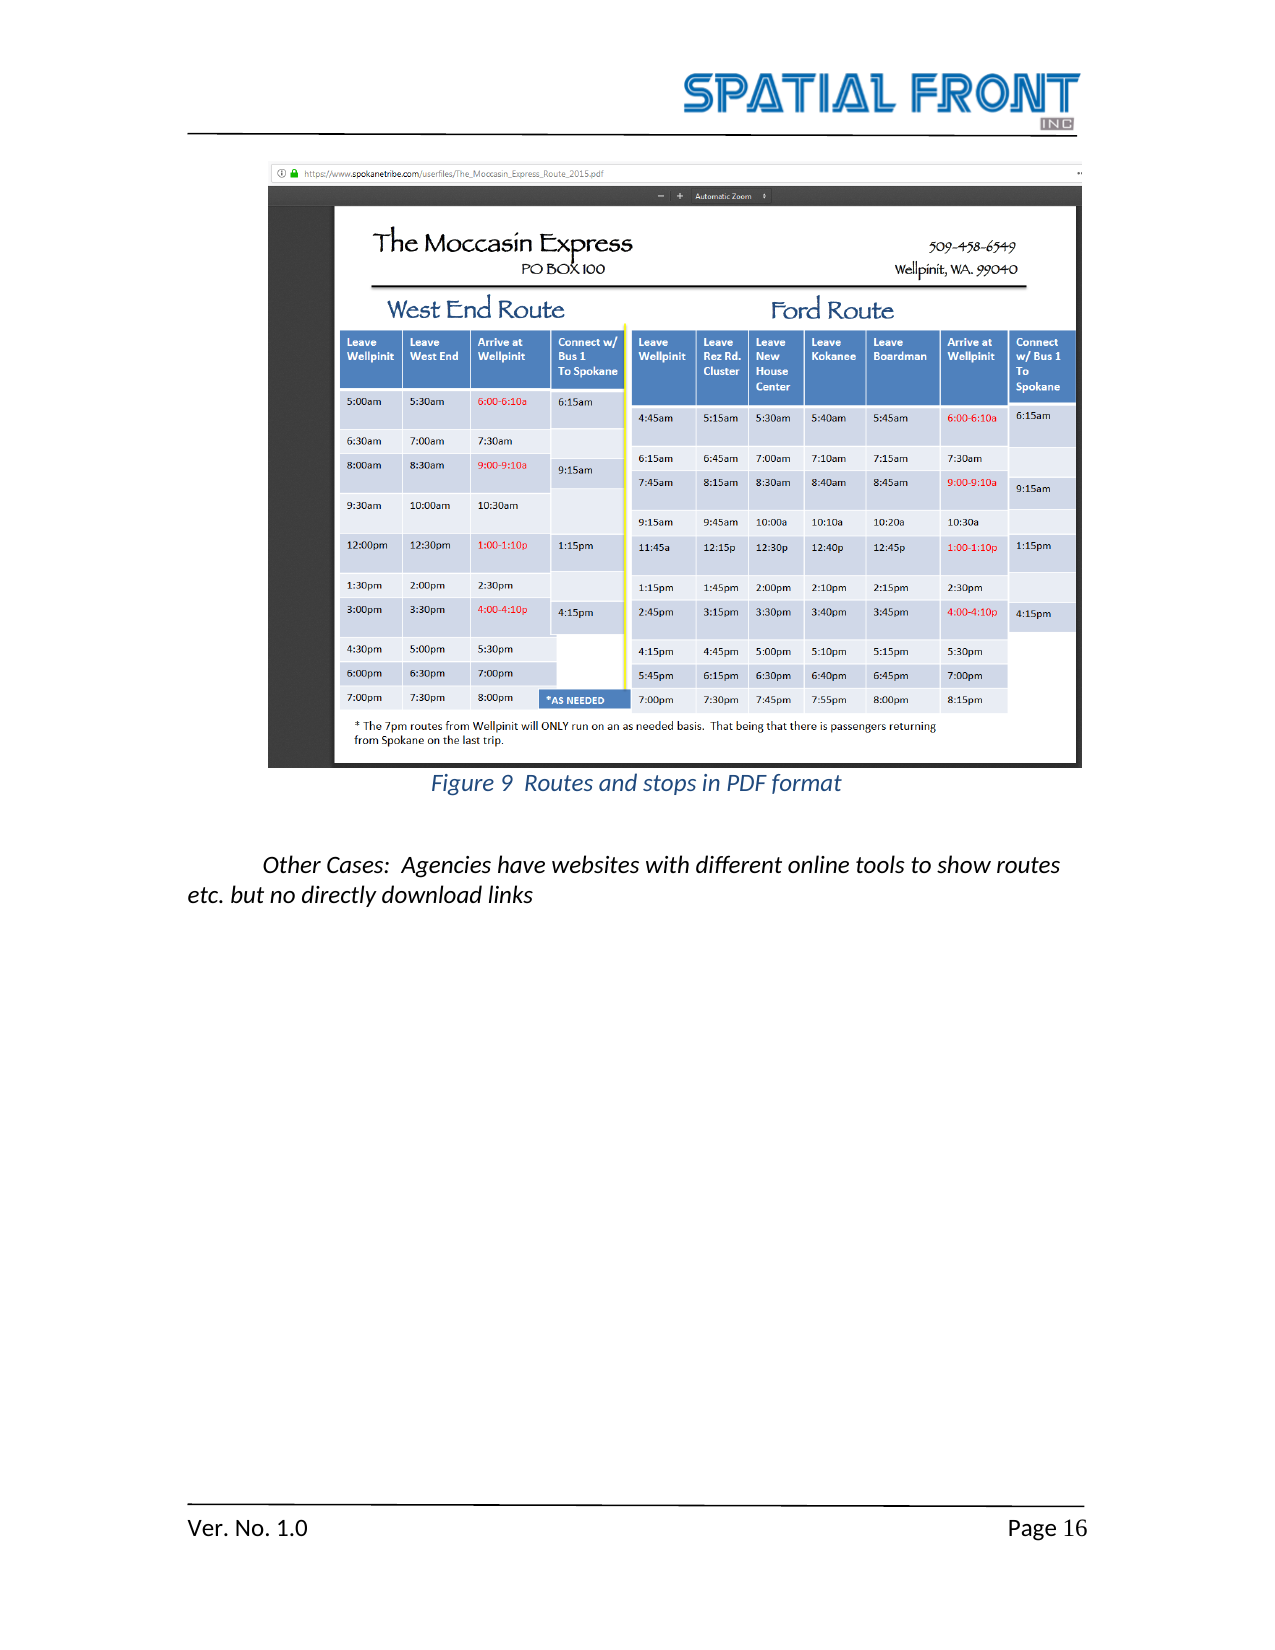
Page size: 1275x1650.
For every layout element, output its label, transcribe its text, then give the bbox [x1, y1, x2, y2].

text Figure 9 Routes and stops in PDF format [187, 767, 1087, 798]
picture [268, 161, 1082, 768]
text Other Cases: Agencies have websites with different online tools to show routes etc. but no directly download links [187, 849, 1087, 910]
picture [678, 65, 1083, 133]
